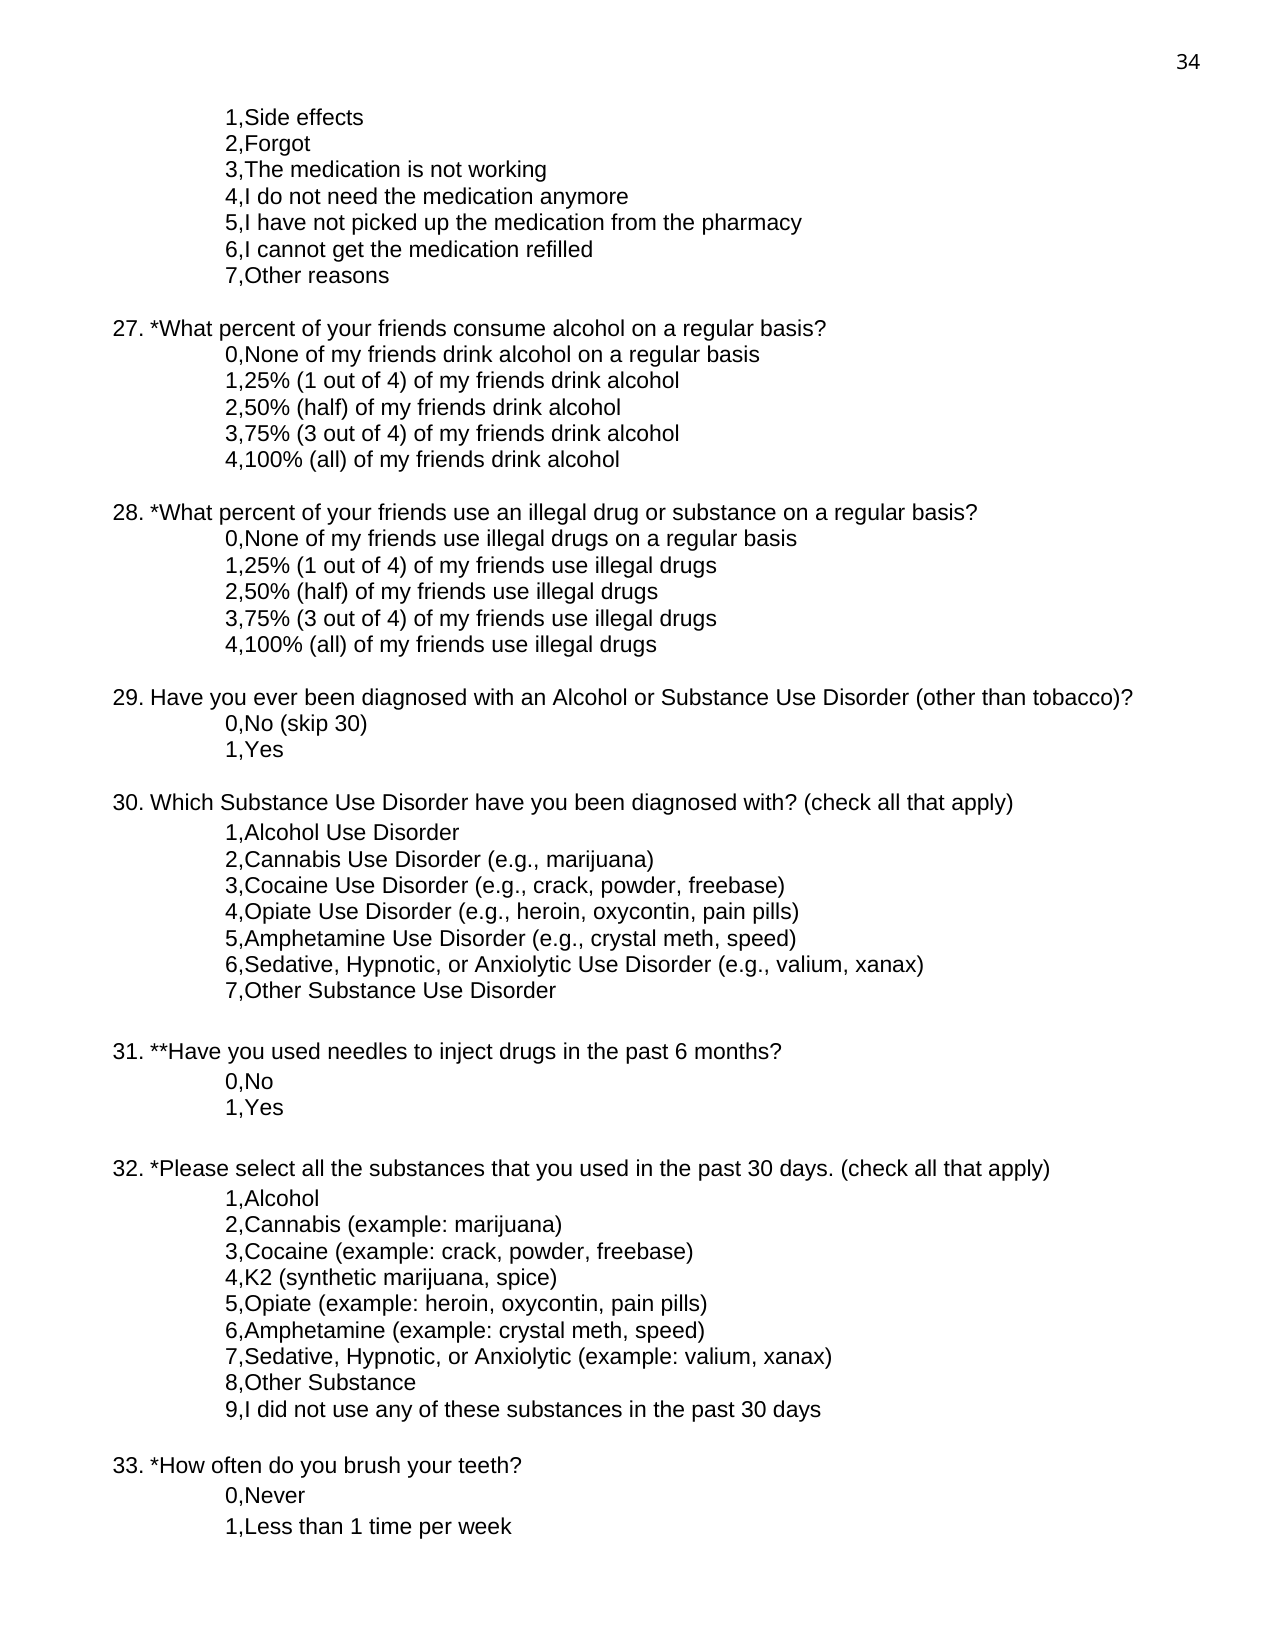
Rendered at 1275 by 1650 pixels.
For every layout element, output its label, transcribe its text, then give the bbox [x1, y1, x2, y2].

text 4,100% (all) of my friends use illegal drugs [225, 631, 1200, 657]
text 3,75% (3 out of 4) of my friends drink alcohol [225, 420, 1200, 446]
text 7,Other reasons [225, 262, 1200, 288]
list 4,K2 (synthetic marijuana, spice) [225, 1264, 1200, 1290]
list 0,Never [225, 1482, 1200, 1509]
text 4,100% (all) of my friends drink alcohol [225, 446, 1200, 473]
text 1,Alcohol Use Disorder [225, 819, 1200, 846]
list 3,Cocaine (example: crack, powder, freebase) [225, 1238, 1200, 1264]
text 4,Opiate Use Disorder (e.g., heroin, oxycontin, pain pills) [225, 898, 1200, 924]
list *What percent of your friends consume alcohol on a regular basis? [112, 314, 1200, 341]
text 0,No (skip 30) [225, 710, 1200, 736]
text 2,50% (half) of my friends use illegal drugs [225, 578, 1200, 604]
text 3,Cocaine Use Disorder (e.g., crack, powder, freebase) [225, 872, 1200, 898]
text 1,Side effects [225, 104, 1200, 130]
text 2,50% (half) of my friends drink alcohol [225, 394, 1200, 420]
text 6,Sedative, Hypnotic, or Anxiolytic Use Disorder (e.g., valium, xanax) [225, 951, 1200, 977]
text 3,The medication is not working [225, 156, 1200, 183]
list 1,Alcohol [225, 1185, 1200, 1211]
text 2,Forgot [225, 130, 1200, 156]
list *Please select all the substances that you used in the past 30 days. (check all that apply) [112, 1155, 1200, 1181]
list 8,Other Substance [225, 1369, 1200, 1396]
list 5,Opiate (example: heroin, oxycontin, pain pills) [225, 1290, 1200, 1317]
text 2,Cannabis Use Disorder (e.g., marijuana) [225, 846, 1200, 872]
text 1,25% (1 out of 4) of my friends use illegal drugs [225, 552, 1200, 578]
text 1,Yes [225, 736, 1200, 763]
list *How often do you brush your teeth? [112, 1452, 1200, 1479]
text 1,Yes [150, 1094, 1200, 1121]
text 3,75% (3 out of 4) of my friends use illegal drugs [225, 604, 1200, 631]
list 2,Cannabis (example: marijuana) [225, 1211, 1200, 1238]
list 6,Amphetamine (example: crystal meth, speed) [225, 1317, 1200, 1343]
text 4,I do not need the medication anymore [225, 183, 1200, 209]
list 1,Less than 1 time per week [225, 1513, 1200, 1539]
text 7,Other Substance Use Disorder [150, 977, 1200, 1004]
text 0,None of my friends drink alcohol on a regular basis [225, 341, 1200, 367]
text 6,I cannot get the medication refilled [225, 236, 1200, 262]
text 5,I have not picked up the medication from the pharmacy [225, 209, 1200, 236]
list *What percent of your friends use an illegal drug or substance on a regular basis? [112, 499, 1200, 525]
text 5,Amphetamine Use Disorder (e.g., crystal meth, speed) [225, 924, 1200, 951]
list **Have you used needles to inject drugs in the past 6 months? [112, 1038, 1200, 1064]
list Have you ever been diagnosed with an Alcohol or Substance Use Disorder (other than tobacco)? [112, 683, 1200, 710]
text 1,25% (1 out of 4) of my friends drink alcohol [225, 367, 1200, 394]
list Which Substance Use Disorder have you been diagnosed with? (check all that apply) [112, 789, 1200, 815]
text 0,None of my friends use illegal drugs on a regular basis [225, 525, 1200, 552]
list 9,I did not use any of these substances in the past 30 days [225, 1396, 1200, 1422]
list 0,No [150, 1068, 1200, 1094]
list 7,Sedative, Hypnotic, or Anxiolytic (example: valium, xanax) [225, 1343, 1200, 1369]
